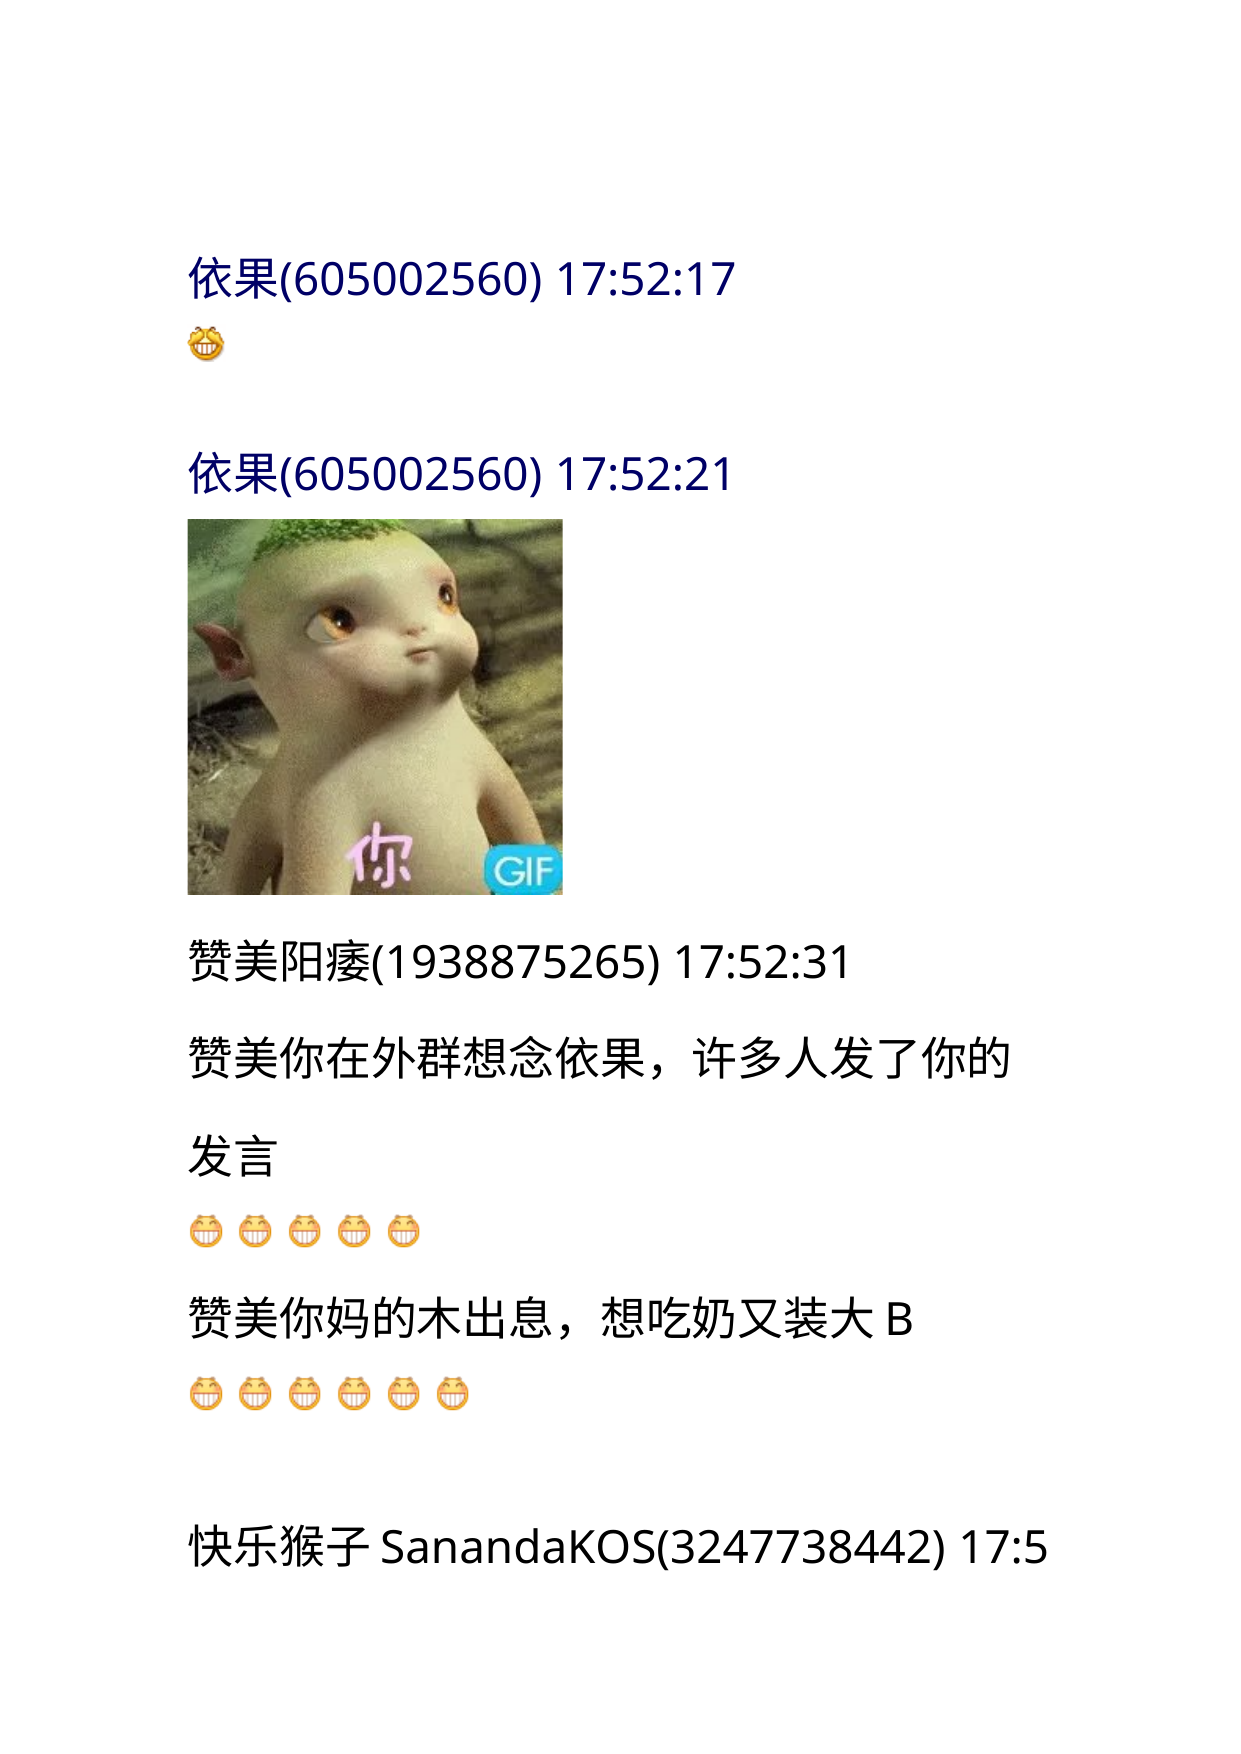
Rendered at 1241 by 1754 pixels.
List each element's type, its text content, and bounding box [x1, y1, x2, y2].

picture [335, 1213, 374, 1251]
picture [385, 1376, 423, 1414]
picture [187, 519, 563, 895]
picture [434, 1376, 472, 1414]
picture [187, 324, 226, 362]
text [187, 162, 1053, 422]
picture [187, 1213, 226, 1251]
picture [385, 1213, 423, 1251]
text 依果(605002560) 17:52:21 赞美阳痿(1938875265) 17:52:31 赞美你在外群想念依果，许多人发了你的发言 [187, 422, 1053, 1202]
picture [286, 1213, 324, 1251]
picture [187, 1376, 226, 1414]
picture [286, 1376, 324, 1414]
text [187, 1202, 1053, 1592]
picture [236, 1376, 275, 1414]
picture [236, 1213, 275, 1251]
picture [335, 1376, 374, 1414]
